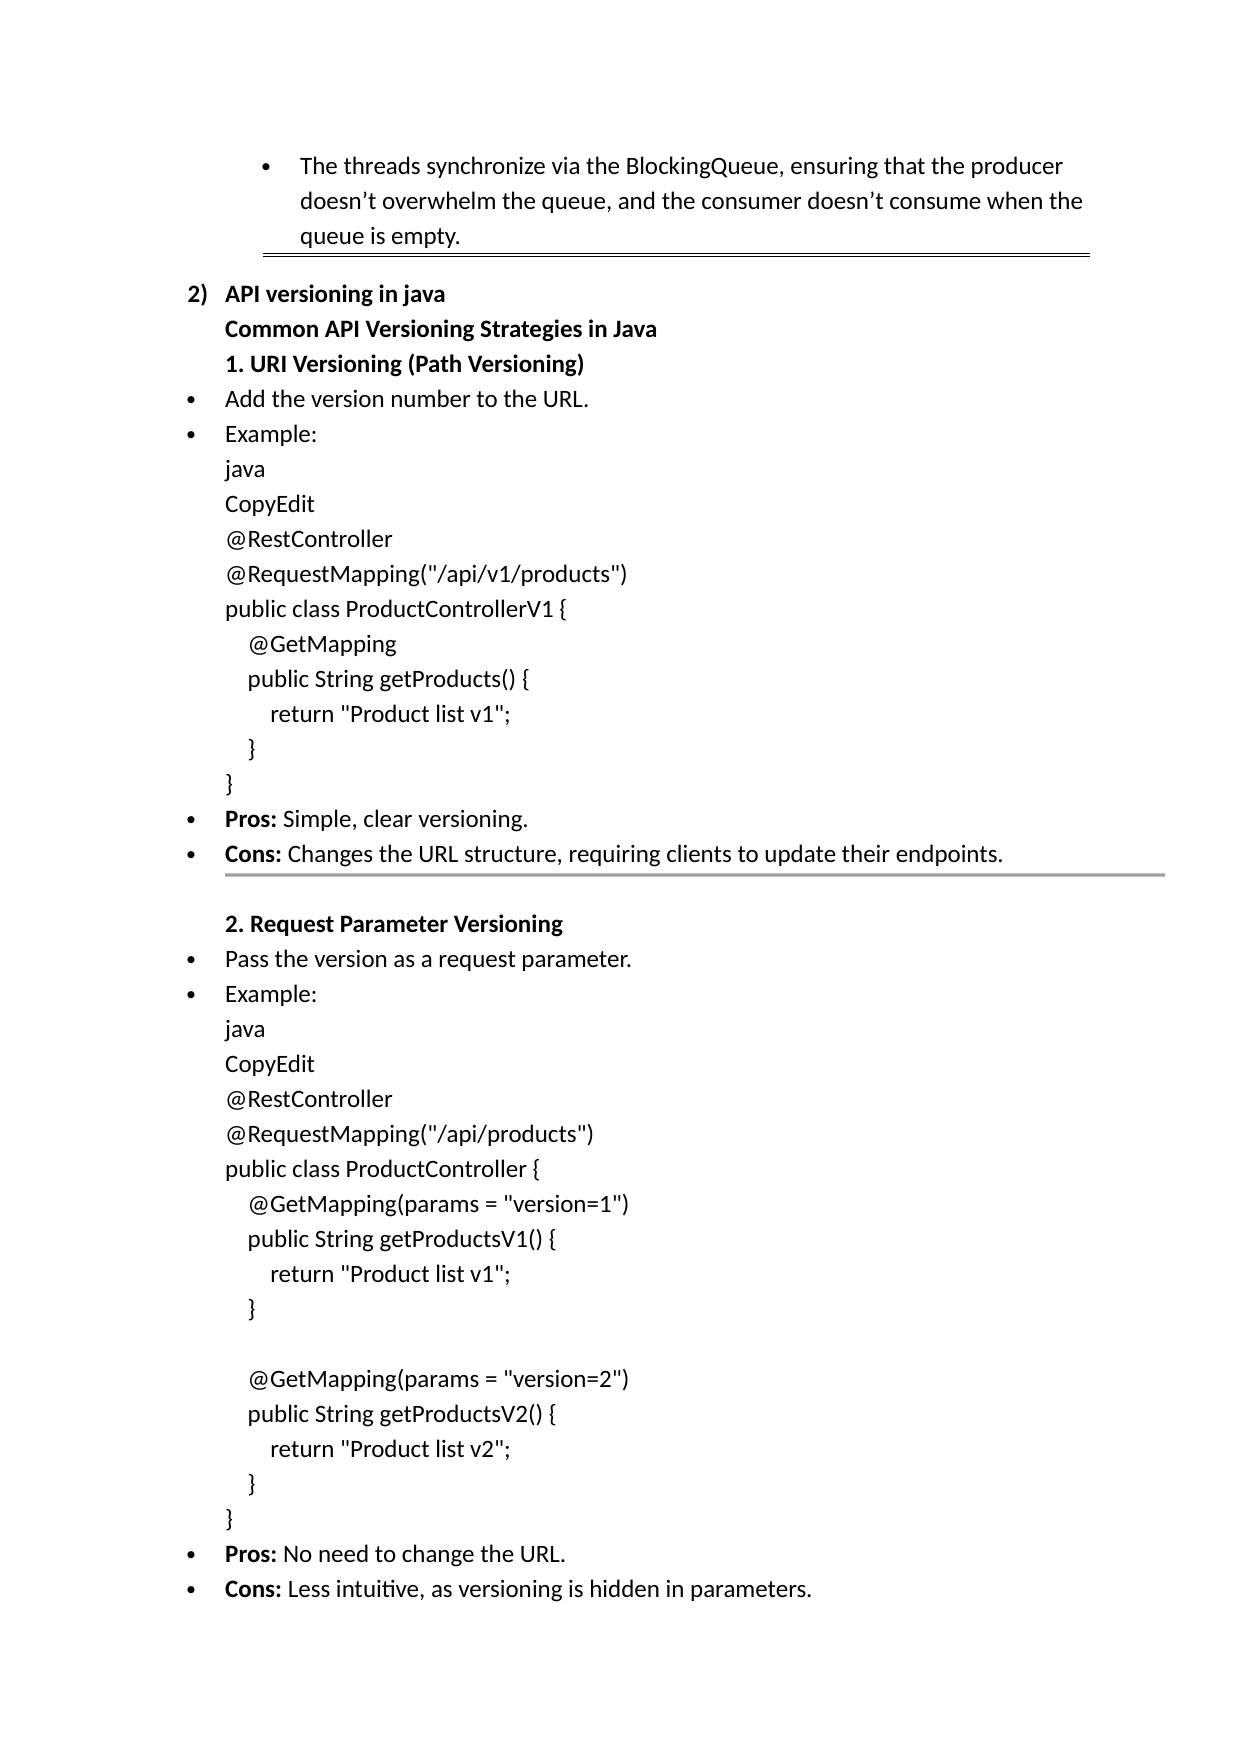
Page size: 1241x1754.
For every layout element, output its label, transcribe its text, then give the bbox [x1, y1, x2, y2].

list 2. Request Parameter Versioning [225, 908, 1090, 939]
list CopyEdit [225, 1048, 1090, 1079]
list return "Product list v2"; [225, 1433, 1090, 1464]
list @GetMapping [225, 628, 1090, 659]
list API versioning in java [187, 278, 1090, 309]
list return "Product list v1"; [225, 1258, 1090, 1289]
list Pros: Simple, clear versioning. [187, 803, 1090, 834]
list Common API Versioning Strategies in Java [225, 313, 1090, 344]
list 1. URI Versioning (Path Versioning) [225, 348, 1090, 379]
list Example: [187, 978, 1090, 1009]
list java [225, 1013, 1090, 1044]
list Pros: No need to change the URL. [187, 1538, 1090, 1569]
list The threads synchronize via the BlockingQueue, ensuring that the producer doesn’t overwhelm the queue, and the consumer doesn’t consume when the queue is empty. [262, 150, 1090, 257]
list } [225, 1468, 1090, 1499]
list @RestController [225, 523, 1090, 554]
list Cons: Changes the URL structure, requiring clients to update their endpoints. [187, 838, 1090, 869]
list public String getProducts() { [225, 663, 1090, 694]
list @RequestMapping("/api/products") [225, 1118, 1090, 1149]
list CopyEdit [225, 488, 1090, 519]
list @RequestMapping("/api/v1/products") [225, 558, 1090, 589]
list Cons: Less intuitive, as versioning is hidden in parameters. [187, 1573, 1090, 1604]
list @RestController [225, 1083, 1090, 1114]
list Pass the version as a request parameter. [187, 943, 1090, 974]
list } [225, 768, 1090, 799]
list } [225, 1293, 1090, 1324]
list java [225, 453, 1090, 484]
list Add the version number to the URL. [187, 383, 1090, 414]
list public class ProductController { [225, 1153, 1090, 1184]
list public String getProductsV1() { [225, 1223, 1090, 1254]
list public String getProductsV2() { [225, 1398, 1090, 1429]
list } [225, 1503, 1090, 1534]
list } [225, 733, 1090, 764]
list return "Product list v1"; [225, 698, 1090, 729]
list public class ProductControllerV1 { [225, 593, 1090, 624]
list Example: [187, 418, 1090, 449]
list @GetMapping(params = "version=2") [225, 1363, 1090, 1394]
list @GetMapping(params = "version=1") [225, 1188, 1090, 1219]
